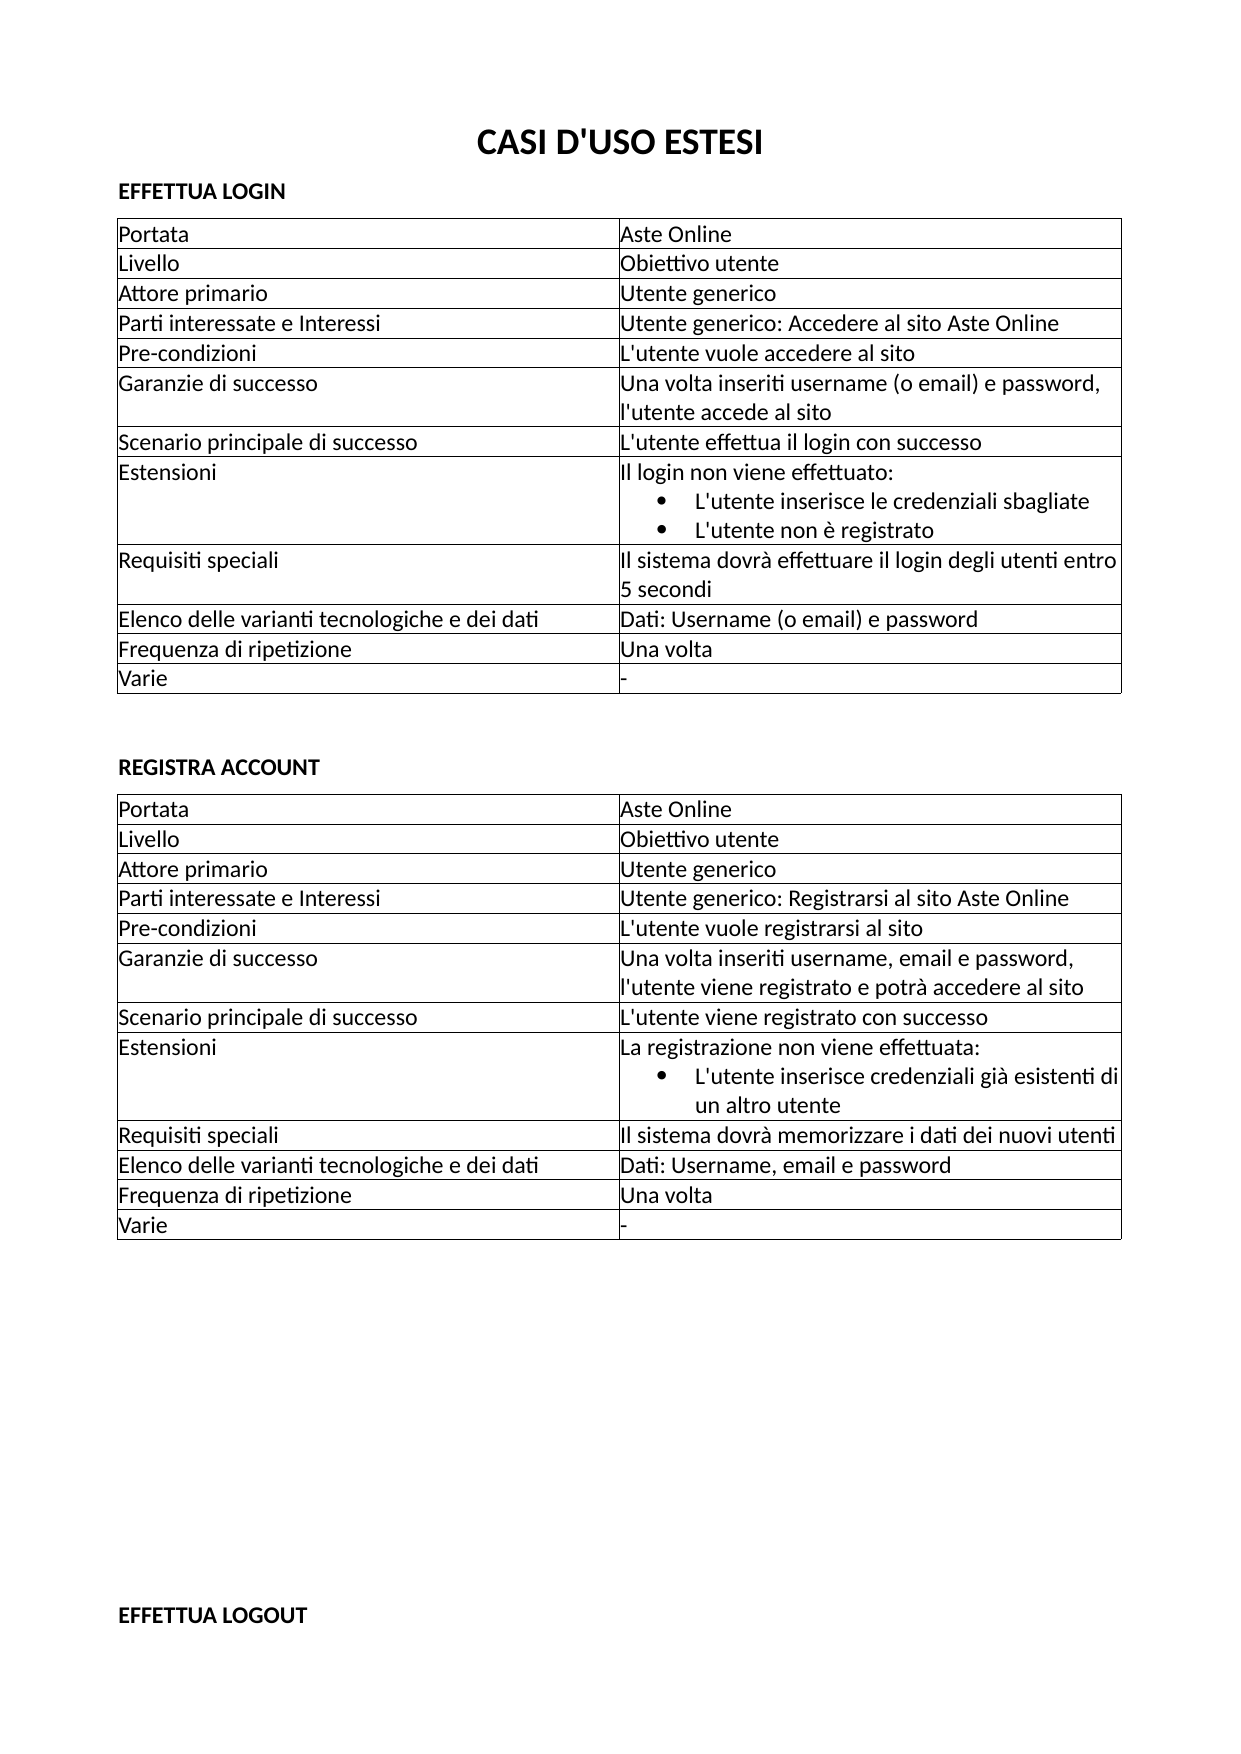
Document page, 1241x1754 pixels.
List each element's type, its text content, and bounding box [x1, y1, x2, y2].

table_header Portata [118, 795, 619, 823]
table_cell Varie [118, 1210, 619, 1239]
table_cell Il sistema dovrà effettuare il login degli utenti entro 5 secondi [620, 545, 1121, 603]
table_cell Estensioni [118, 457, 619, 544]
table_cell - [620, 1210, 1121, 1239]
table_cell Dati: Username (o email) e password [620, 605, 1121, 633]
table_cell Obiettivo utente [620, 249, 1121, 278]
text CASI D'USO ESTESI [118, 118, 1122, 164]
table_cell Il sistema dovrà memorizzare i dati dei nuovi utenti [620, 1121, 1121, 1149]
table_cell L'utente vuole registrarsi al sito [620, 914, 1121, 943]
table_cell Scenario principale di successo [118, 427, 619, 456]
table_header Portata [118, 219, 619, 248]
table_cell Utente generico: Accedere al sito Aste Online [620, 309, 1121, 337]
table_cell Livello [118, 825, 619, 853]
table_cell Requisiti speciali [118, 1121, 619, 1149]
table_cell Pre-condizioni [118, 914, 619, 943]
table_cell Una volta [620, 1180, 1121, 1209]
table_cell La registrazione non viene effettuata: L'utente inserisce credenziali già esistenti di un altro utente [620, 1033, 1121, 1120]
table_cell Elenco delle varianti tecnologiche e dei dati [118, 1151, 619, 1179]
text REGISTRA ACCOUNT [118, 752, 1122, 781]
table_cell Estensioni [118, 1033, 619, 1120]
table_cell Pre-condizioni [118, 339, 619, 367]
table_header Aste Online [620, 219, 1121, 248]
table_cell Obiettivo utente [620, 825, 1121, 853]
table_cell Utente generico: Registrarsi al sito Aste Online [620, 884, 1121, 913]
table_cell Una volta inseriti username, email e password, l'utente viene registrato e potrà accedere al sito [620, 944, 1121, 1002]
text EFFETTUA LOGIN [118, 176, 1122, 206]
table_cell L'utente effettua il login con successo [620, 427, 1121, 456]
table_cell Elenco delle varianti tecnologiche e dei dati [118, 605, 619, 633]
table_cell Il login non viene effettuato: L'utente inserisce le credenziali sbagliate L'utente non è registrato [620, 457, 1121, 544]
table_cell Una volta inseriti username (o email) e password, l'utente accede al sito [620, 368, 1121, 426]
table_cell Utente generico [620, 854, 1121, 883]
table_cell L'utente viene registrato con successo [620, 1003, 1121, 1031]
table_cell Scenario principale di successo [118, 1003, 619, 1031]
table_cell Frequenza di ripetizione [118, 1180, 619, 1209]
table_cell Garanzie di successo [118, 944, 619, 1002]
table_cell Parti interessate e Interessi [118, 309, 619, 337]
table_cell Una volta [620, 634, 1121, 663]
table_cell Garanzie di successo [118, 368, 619, 426]
table_cell Varie [118, 664, 619, 693]
table_header Aste Online [620, 795, 1121, 823]
table_cell Requisiti speciali [118, 545, 619, 603]
table_cell Dati: Username, email e password [620, 1151, 1121, 1179]
table_cell Attore primario [118, 279, 619, 308]
table_cell Utente generico [620, 279, 1121, 308]
text EFFETTUA LOGOUT [118, 1600, 1122, 1630]
table_cell Parti interessate e Interessi [118, 884, 619, 913]
table_cell L'utente vuole accedere al sito [620, 339, 1121, 367]
table_cell Frequenza di ripetizione [118, 634, 619, 663]
table_cell - [620, 664, 1121, 693]
table_cell Livello [118, 249, 619, 278]
table_cell Attore primario [118, 854, 619, 883]
